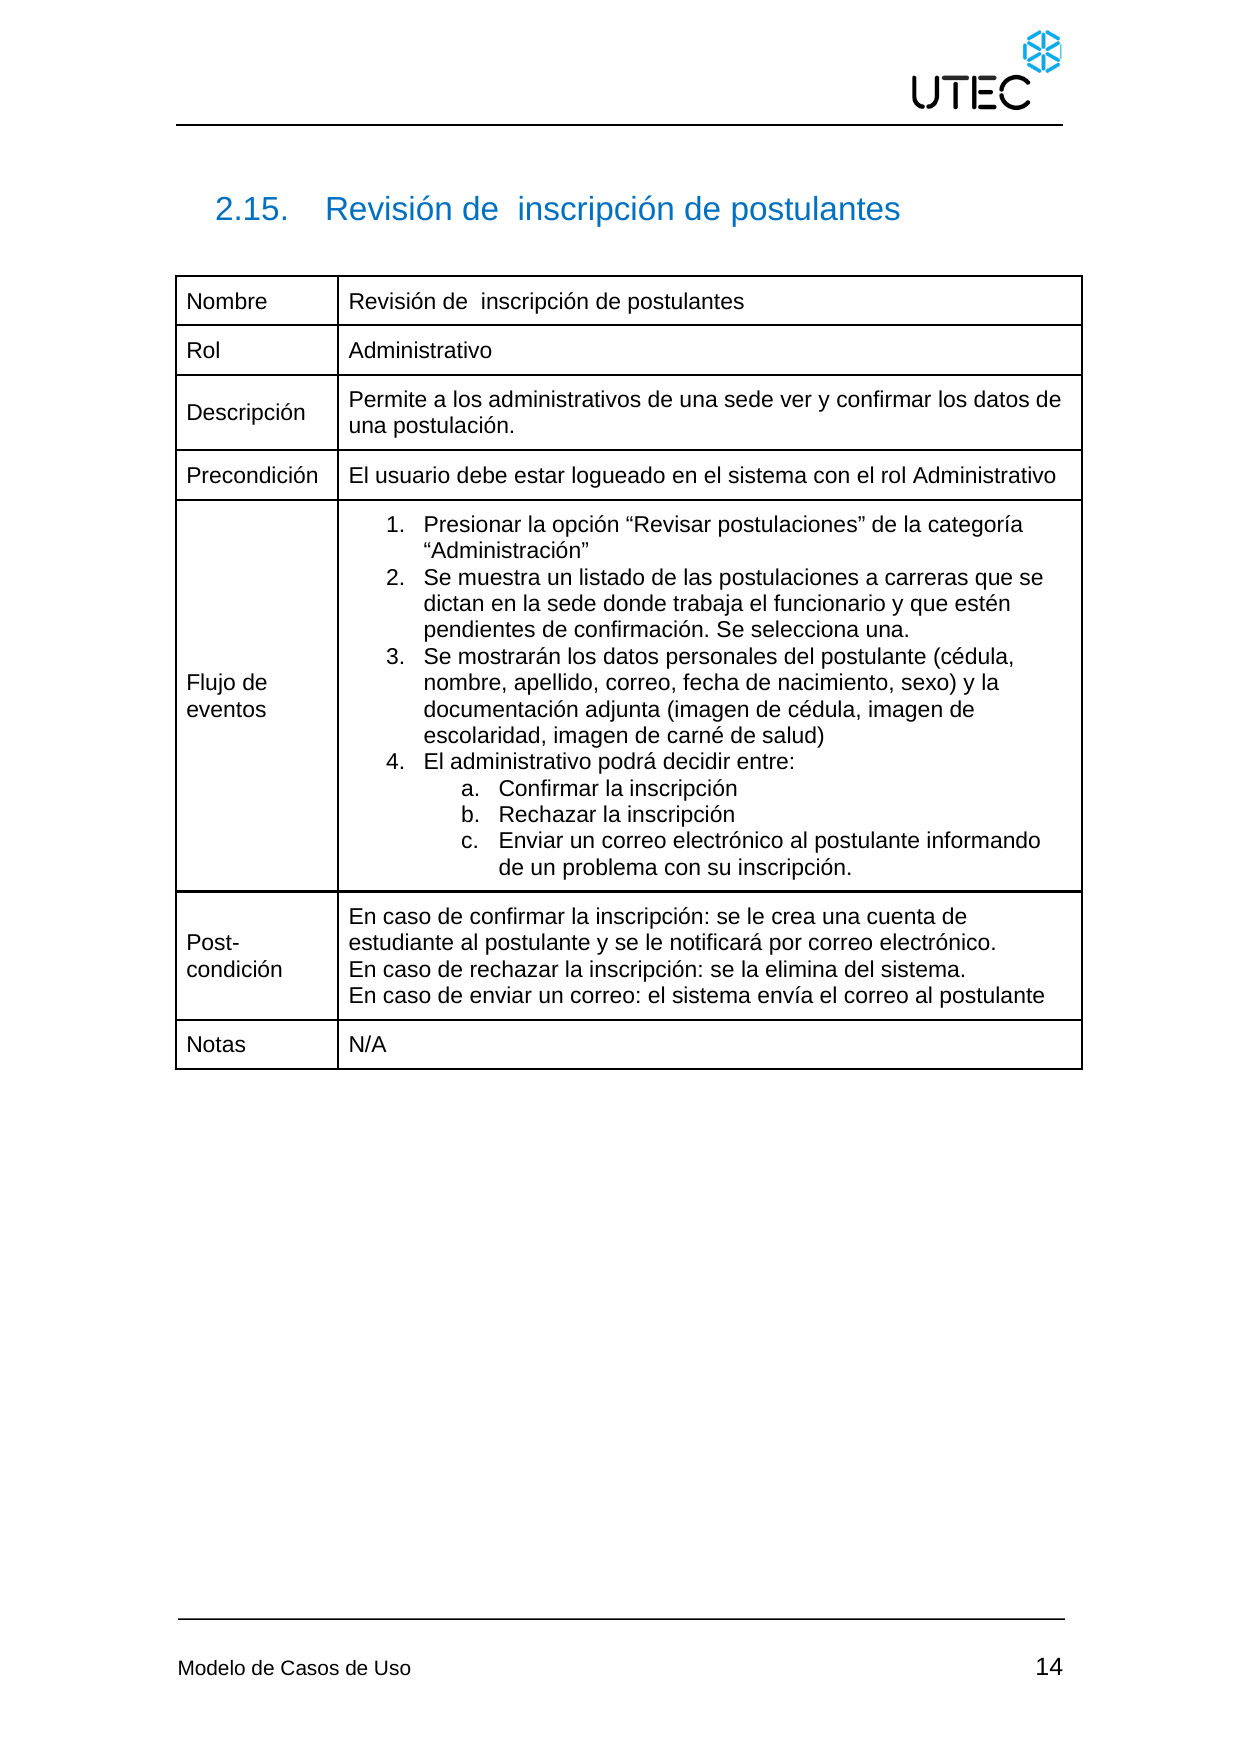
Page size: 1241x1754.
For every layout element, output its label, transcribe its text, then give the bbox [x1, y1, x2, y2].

subtitle Revisión de inscripción de postulantes [215, 189, 1063, 228]
picture [1031, 56, 1041, 68]
picture [911, 30, 1062, 112]
picture [1046, 57, 1056, 68]
table_header Revisión de inscripción de postulantes [339, 277, 1081, 324]
table_cell Descripción [177, 376, 337, 449]
table_cell El usuario debe estar logueado en el sistema con el rol Administrativo [339, 451, 1081, 498]
picture [1031, 35, 1041, 47]
table_cell Flujo de eventos [177, 501, 337, 890]
table_cell N/A [339, 1021, 1081, 1068]
table_cell Permite a los administrativos de una sede ver y confirmar los datos de una postulación. [339, 376, 1081, 449]
table_cell Notas [177, 1021, 337, 1068]
table_header Nombre [177, 277, 337, 324]
table_cell Rol [177, 326, 337, 374]
table_cell Precondición [177, 451, 337, 498]
table_cell Administrativo [339, 326, 1081, 374]
table_cell Presionar la opción “Revisar postulaciones” de la categoría “Administración” Se muestra un listado de las postulaciones a carreras que se dictan en la sede donde trabaja el funcionario y que estén pendientes de confirmación. Se selecciona una. Se mostrarán los datos personales del postulante (cédula, nombre, apellido, correo, fecha de nacimiento, sexo) y la documentación adjunta (imagen de cédula, imagen de escolaridad, imagen de carné de salud) El administrativo podrá decidir entre: Confirmar la inscripción Rechazar la inscripción Enviar un correo electrónico al postulante informando de un problema con su inscripción. [339, 501, 1081, 890]
table_cell Post-condición [177, 893, 337, 1019]
picture [1046, 35, 1056, 47]
picture [1027, 45, 1038, 58]
table_cell En caso de confirmar la inscripción: se le crea una cuenta de estudiante al postulante y se le notificará por correo electrónico. En caso de rechazar la inscripción: se la elimina del sistema. En caso de enviar un correo: el sistema envía el correo al postulante [339, 893, 1081, 1019]
